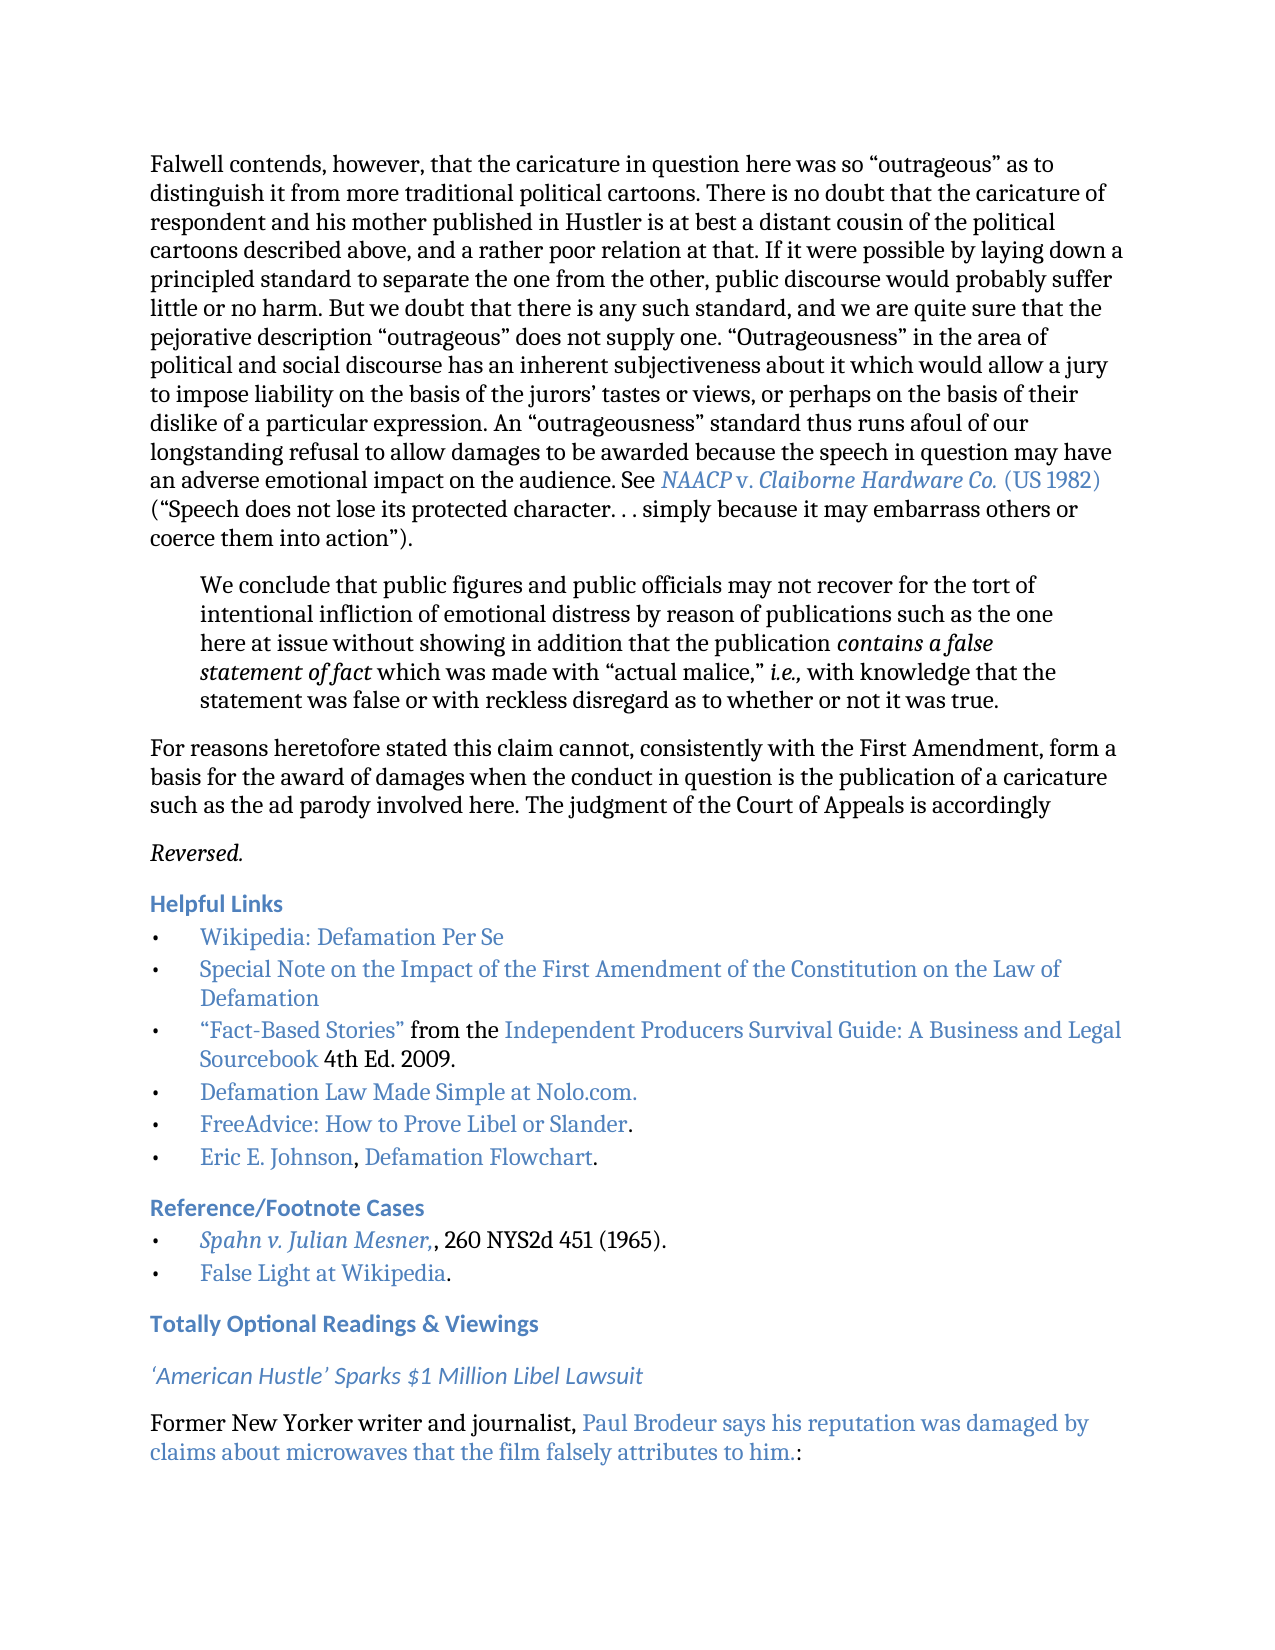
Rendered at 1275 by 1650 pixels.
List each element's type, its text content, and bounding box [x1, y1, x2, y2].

subtitle Helpful Links [150, 888, 1125, 919]
list FreeAdvice: How to Prove Libel or Slander. [150, 1110, 1125, 1139]
list Defamation Law Made Simple at Nolo.com. [150, 1078, 1125, 1106]
list “Fact-Based Stories” from the Independent Producers Survival Guide: A Business and Legal Sourcebook 4th Ed. 2009. [150, 1016, 1125, 1074]
list Wikipedia: Defamation Per Se [150, 923, 1125, 951]
subtitle Reference/Footnote Cases [150, 1192, 1125, 1223]
list False Light at Wikipedia. [150, 1259, 1125, 1288]
text Reversed. [150, 839, 1125, 867]
text For reasons heretofore stated this claim cannot, consistently with the First Amendment, form a basis for the award of damages when the conduct in question is the publication of a caricature such as the ad parody involved here. The judgment of the Court of Appeals is accordingly [150, 734, 1125, 820]
list Spahn v. Julian Mesner,, 260 NYS2d 451 (1965). [150, 1226, 1125, 1255]
text We conclude that public figures and public officials may not recover for the tort of intentional infliction of emotional distress by reason of publications such as the one here at issue without showing in addition that the publication contains a false statement of fact which was made with “actual malice,” i.e., with knowledge that the statement was false or with reckless disregard as to whether or not it was true. [200, 571, 1075, 715]
list Special Note on the Impact of the First Amendment of the Constitution on the Law of Defamation [150, 955, 1125, 1013]
text Former New Yorker writer and journalist, Paul Brodeur says his reputation was damaged by claims about microwaves that the film falsely attributes to him.: [150, 1409, 1125, 1467]
list Eric E. Johnson, Defamation Flowchart. [150, 1143, 1125, 1171]
subtitle ‘American Hustle’ Sparks $1 Million Libel Lawsuit [150, 1360, 1125, 1390]
subtitle Totally Optional Readings & Viewings [150, 1308, 1125, 1339]
text Falwell contends, however, that the caricature in question here was so “outrageous” as to distinguish it from more traditional political cartoons. There is no doubt that the caricature of respondent and his mother published in Hustler is at best a distant cousin of the political cartoons described above, and a rather poor relation at that. If it were possible by laying down a principled standard to separate the one from the other, public discourse would probably suffer little or no harm. But we doubt that there is any such standard, and we are quite sure that the pejorative description “outrageous” does not supply one. “Outrageousness” in the area of political and social discourse has an inherent subjectiveness about it which would allow a jury to impose liability on the basis of the jurors’ tastes or views, or perhaps on the basis of their dislike of a particular expression. An “outrageousness” standard thus runs afoul of our longstanding refusal to allow damages to be awarded because the speech in question may have an adverse emotional impact on the audience. See NAACP v. Claiborne Hardware Co. (US 1982) (“Speech does not lose its protected character. . . simply because it may embarrass others or coerce them into action”). [150, 150, 1125, 552]
